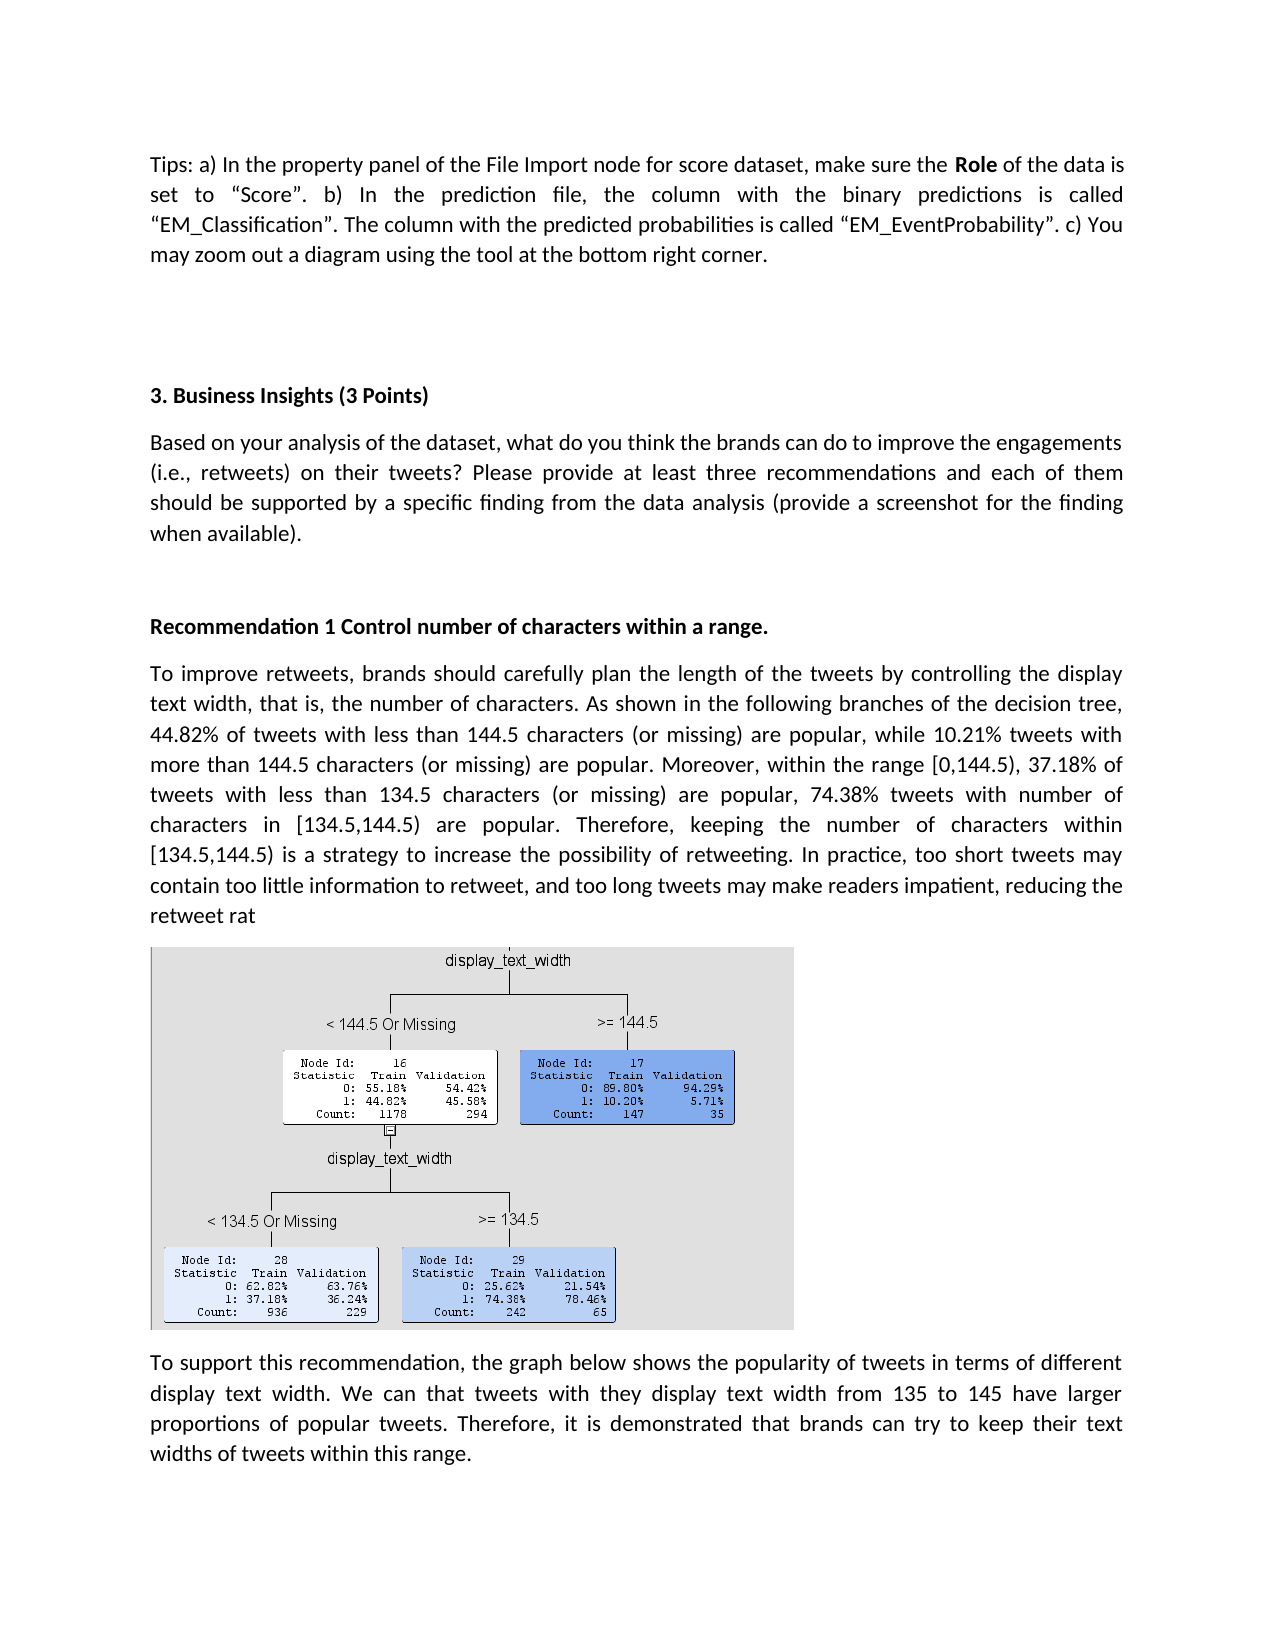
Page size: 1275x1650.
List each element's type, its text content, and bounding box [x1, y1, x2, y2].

picture [150, 947, 794, 1330]
text Based on your analysis of the dataset, what do you think the brands can do to improve the engagements (i.e., retweets) on their tweets? Please provide at least three recommendations and each of them should be supported by a specific finding from the data analysis (provide a screenshot for the finding when available). [150, 428, 1125, 547]
text 3. Business Insights (3 Points) [150, 381, 1125, 409]
text To improve retweets, brands should carefully plan the length of the tweets by controlling the display text width, that is, the number of characters. As shown in the following branches of the decision tree, 44.82% of tweets with less than 144.5 characters (or missing) are popular, while 10.21% tweets with more than 144.5 characters (or missing) are popular. Moreover, within the range [0,144.5), 37.18% of tweets with less than 134.5 characters (or missing) are popular, 74.38% tweets with number of characters in [134.5,144.5) are popular. Therefore, keeping the number of characters within [134.5,144.5) is a strategy to increase the possibility of retweeting. In practice, too short tweets may contain too little information to retweet, and too long tweets may make readers impatient, reducing the retweet rat [150, 659, 1125, 929]
text Recommendation 1 Control number of characters within a range. [150, 612, 1125, 641]
text To support this recommendation, the graph below shows the popularity of tweets in terms of different display text width. We can that tweets with they display text width from 135 to 145 have larger proportions of popular tweets. Therefore, it is demonstrated that brands can try to keep their text widths of tweets within this range. [150, 1348, 1125, 1467]
text Tips: a) In the property panel of the File Import node for score dataset, make sure the Role of the data is set to “Score”. b) In the prediction file, the column with the binary predictions is called “EM_Classification”. The column with the predicted probabilities is called “EM_EventProbability”. c) You may zoom out a diagram using the tool at the bottom right corner. [150, 150, 1125, 269]
